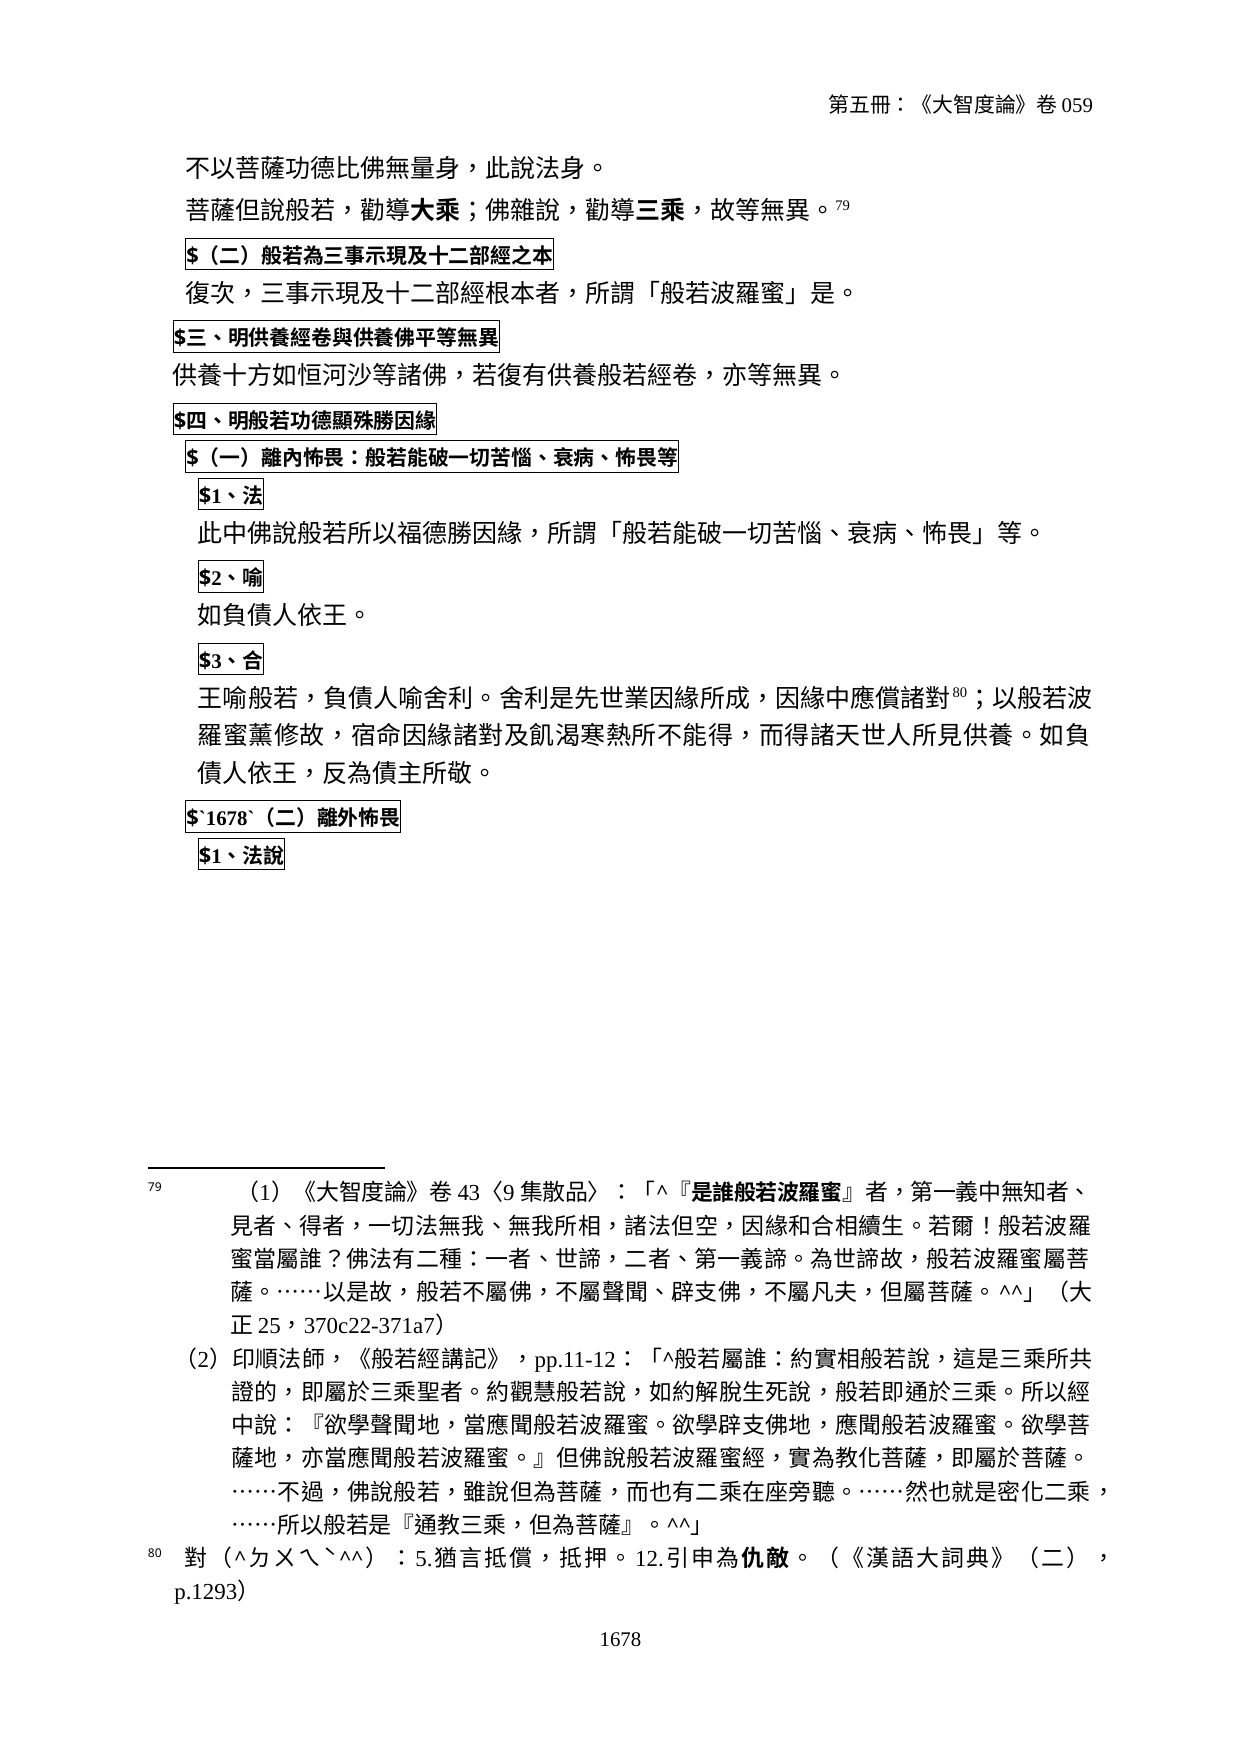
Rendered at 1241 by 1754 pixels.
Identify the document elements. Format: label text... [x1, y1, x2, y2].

text $2、喻 [198, 558, 1092, 595]
text 此中佛說般若所以福德勝因緣，所謂「般若能破一切苦惱、衰病、怖畏」等。 [198, 513, 1092, 550]
text 供養十方如恒河沙等諸佛，若復有供養般若經卷，亦等無異。 [173, 355, 1092, 393]
text $1、法 [198, 475, 1092, 513]
text 菩薩但說般若，勸導大乘；佛雜說，勸導三乘，故等無異。 [185, 190, 1092, 228]
text 不以菩薩功德比佛無量身，此說法身。 [185, 148, 1092, 185]
text $`1678`（二）離外怖畏 [185, 798, 1092, 835]
text $四、明般若功德顯殊勝因緣 [173, 400, 1092, 438]
text 王喻般若，負債人喻舍利。舍利是先世業因緣所成，因緣中應償諸對；以般若波羅蜜薰修故，宿命因緣諸對及飢渴寒熱所不能得，而得諸天世人所見供養。如負債人依王，反為債主所敬。 [198, 678, 1092, 790]
text 如負債人依王。 [198, 595, 1092, 633]
text $（二）般若為三事示現及十二部經之本 [185, 235, 1092, 273]
text $三、明供養經卷與供養佛平等無異 [173, 318, 1092, 355]
text 復次，三事示現及十二部經根本者，所謂「般若波羅蜜」是。 [185, 273, 1092, 310]
text $3、合 [198, 640, 1092, 678]
text $1、法說 [198, 835, 1092, 873]
text $（一）離內怖畏：般若能破一切苦惱、衰病、怖畏等 [185, 438, 1092, 475]
